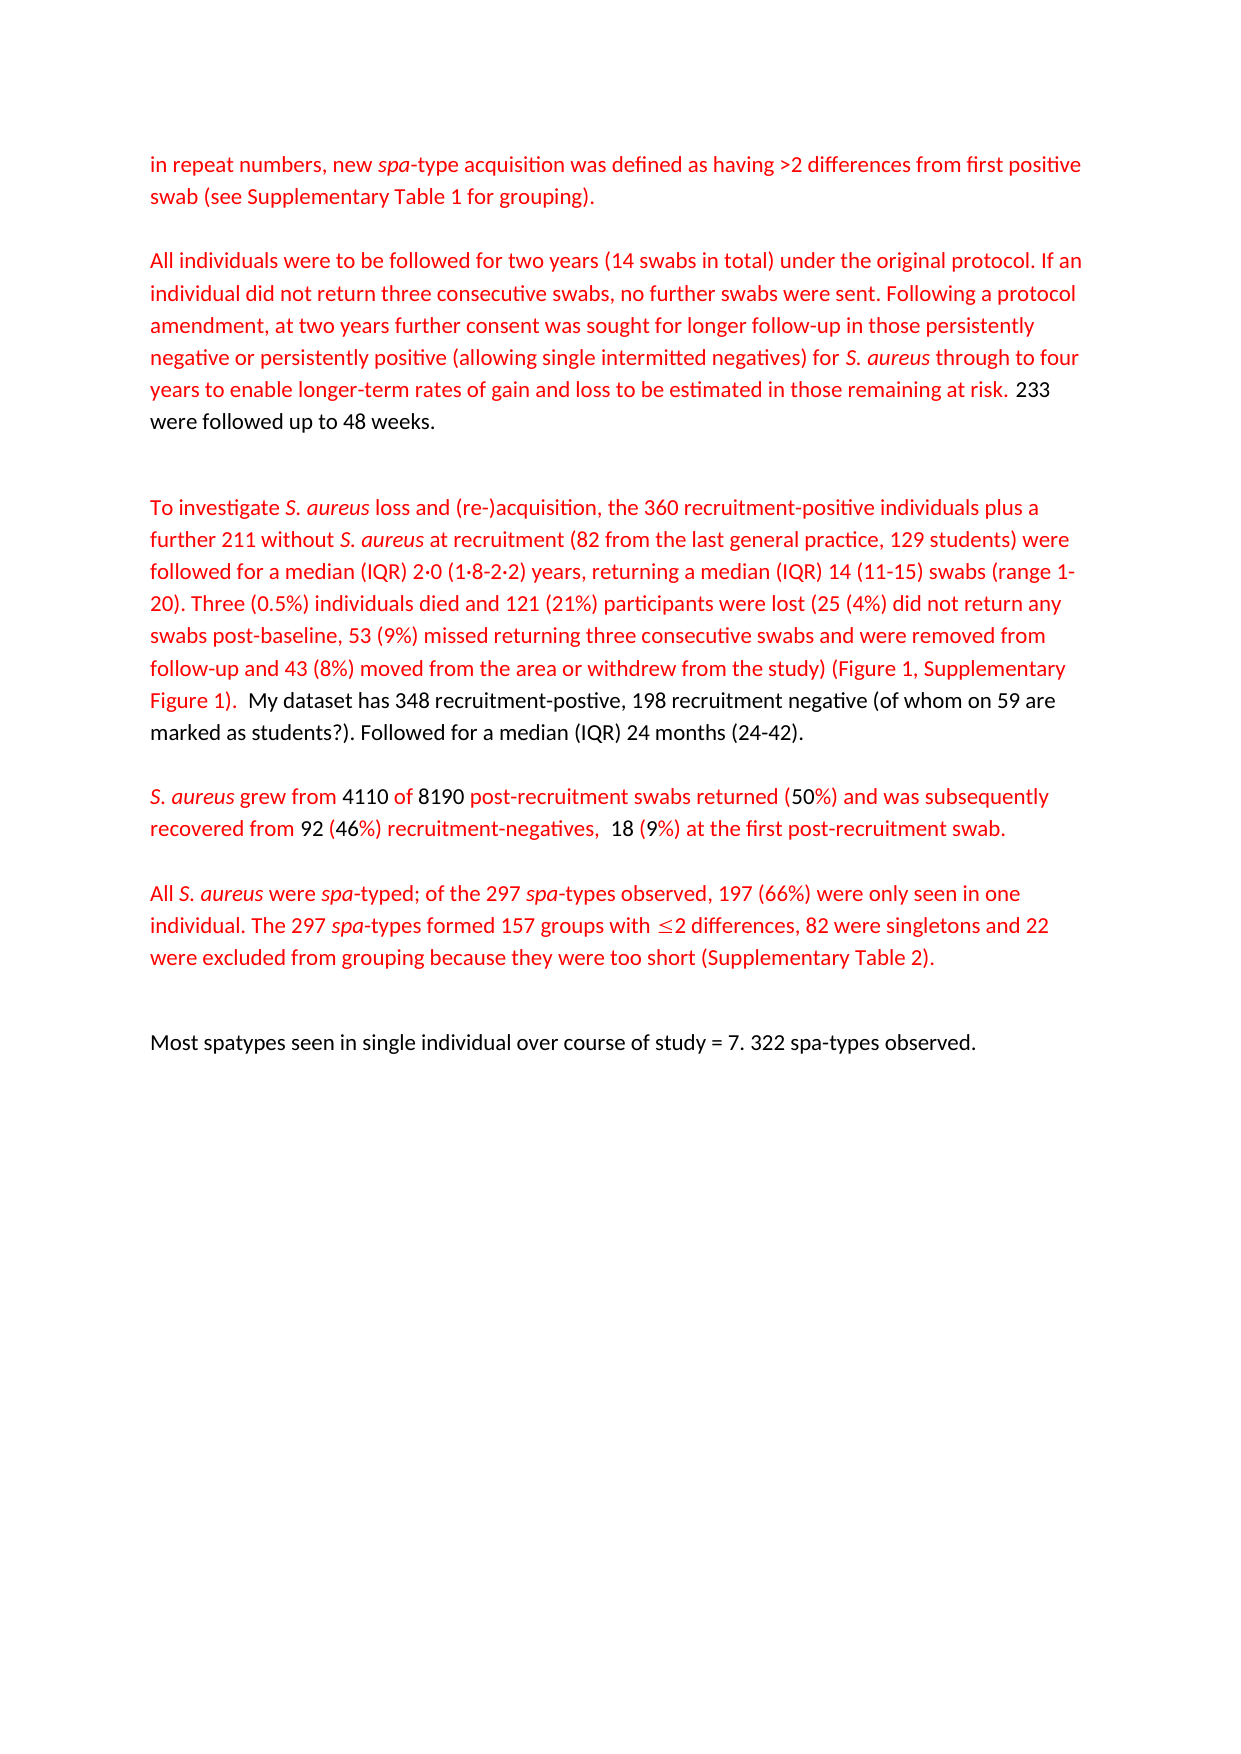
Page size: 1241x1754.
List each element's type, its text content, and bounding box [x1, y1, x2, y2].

text S. aureus grew from 4110 of 8190 post-recruitment swabs returned (50%) and was subsequently recovered from 92 (46%) recruitment-negatives, 18 (9%) at the first post-recruitment swab. [150, 782, 1090, 843]
text All S. aureus were spa-typed; of the 297 spa-types observed, 197 (66%) were only seen in one individual. The 297 spa-types formed 157 groups with 2 differences, 82 were singletons and 22 were excluded from grouping because they were too short (Supplementary Table 2). [150, 879, 1090, 971]
text All individuals were to be followed for two years (14 swabs in total) under the original protocol. If an individual did not return three consecutive swabs, no further swabs were sent. Following a protocol amendment, at two years further consent was sought for longer follow-up in those persistently negative or persistently positive (allowing single intermitted negatives) for S. aureus through to four years to enable longer-term rates of gain and loss to be estimated in those remaining at risk. 233 were followed up to 48 weeks. [150, 247, 1090, 436]
text Most spatypes seen in single individual over course of study = 7. 322 spa-types observed. [150, 1028, 1090, 1057]
text To investigate S. aureus loss and (re-)acquisition, the 360 recruitment-positive individuals plus a further 211 without S. aureus at recruitment (82 from the last general practice, 129 students) were followed for a median (IQR) 2·0 (1·8-2·2) years, returning a median (IQR) 14 (11-15) swabs (range 1-20). Three (0.5%) individuals died and 121 (21%) participants were lost (25 (4%) did not return any swabs post-baseline, 53 (9%) missed returning three consecutive swabs and were removed from follow-up and 43 (8%) moved from the area or withdrew from the study) (Figure 1, Supplementary Figure 1). My dataset has 348 recruitment-postive, 198 recruitment negative (of whom on 59 are marked as students?). Followed for a median (IQR) 24 months (24-42). [150, 493, 1090, 746]
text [150, 150, 1090, 210]
